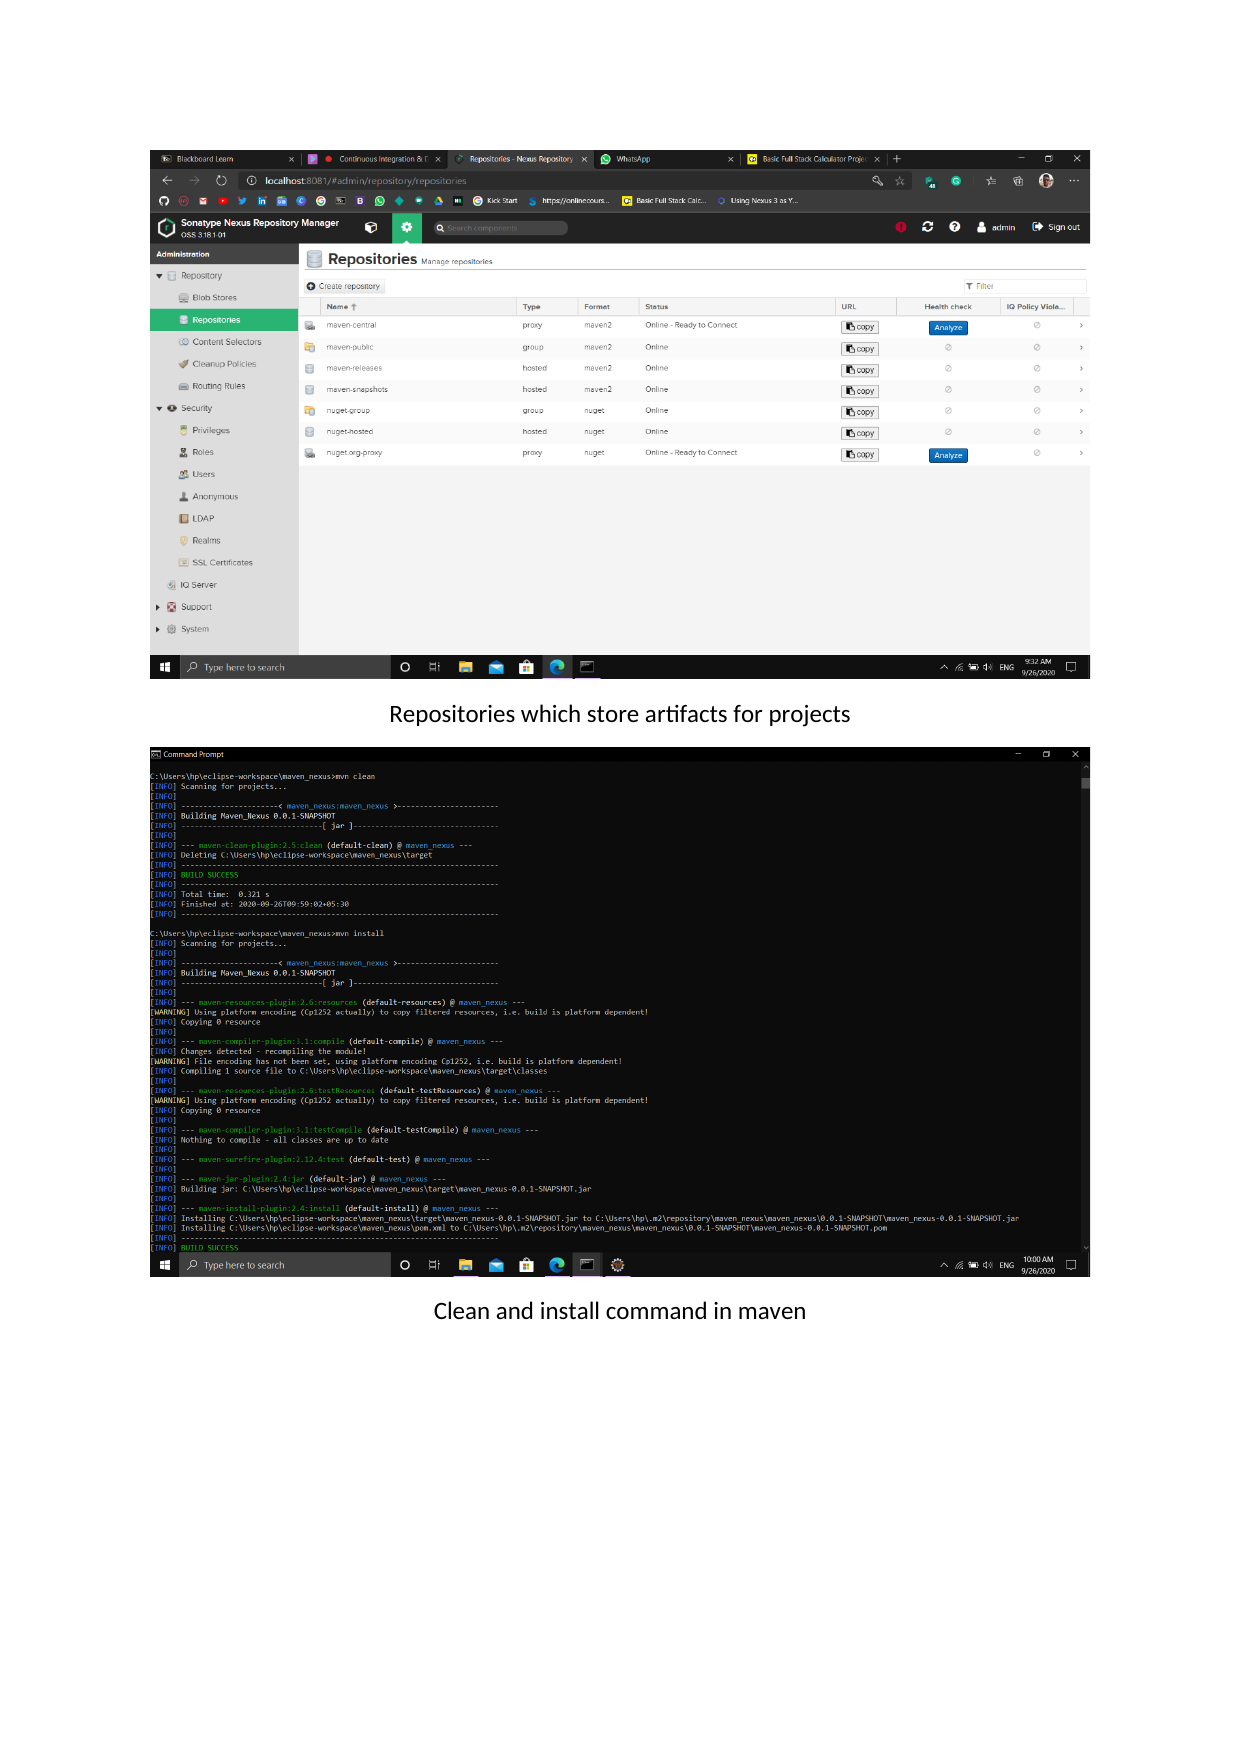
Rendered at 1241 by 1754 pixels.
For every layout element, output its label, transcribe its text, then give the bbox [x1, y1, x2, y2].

text Clean and install command in maven [150, 1295, 1090, 1326]
picture [150, 747, 1091, 1277]
picture [150, 150, 1091, 679]
text Repositories which store artifacts for projects [150, 698, 1090, 728]
